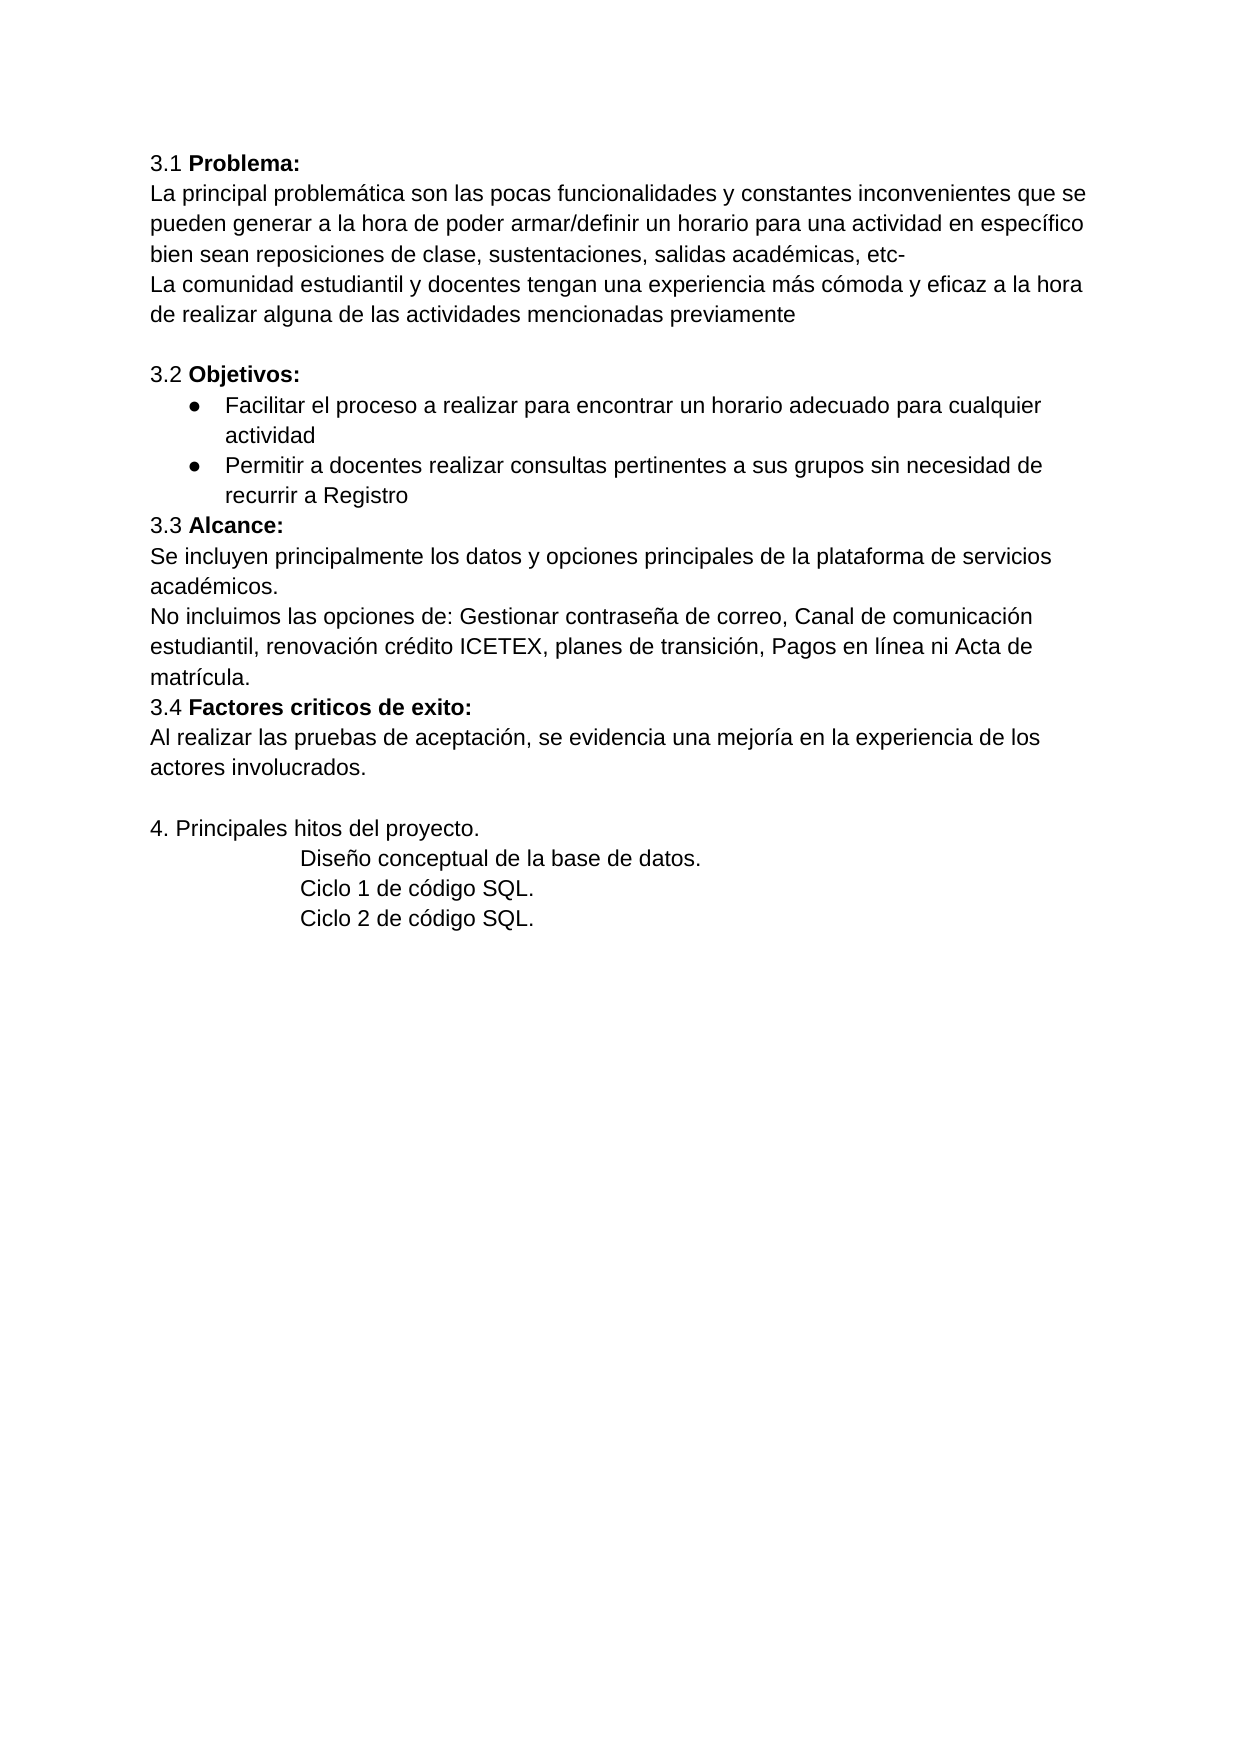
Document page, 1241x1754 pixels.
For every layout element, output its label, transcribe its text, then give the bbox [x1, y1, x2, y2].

list Facilitar el proceso a realizar para encontrar un horario adecuado para cualquier actividad [187, 392, 1090, 448]
text No incluimos las opciones de: Gestionar contraseña de correo, Canal de comunicación estudiantil, renovación crédito ICETEX, planes de transición, Pagos en línea ni Acta de matrícula. [150, 603, 1090, 690]
list Permitir a docentes realizar consultas pertinentes a sus grupos sin necesidad de recurrir a Registro [187, 452, 1090, 509]
text Ciclo 2 de código SQL. [300, 905, 1090, 932]
text 4. Principales hitos del proyecto. [150, 814, 1090, 841]
text 3.4 Factores criticos de exito: [150, 694, 1090, 720]
text Diseño conceptual de la base de datos. [300, 845, 1090, 871]
text La comunidad estudiantil y docentes tengan una experiencia más cómoda y eficaz a la hora de realizar alguna de las actividades mencionadas previamente [150, 271, 1090, 327]
text 3.3 Alcance: [150, 512, 1090, 539]
text La principal problemática son las pocas funcionalidades y constantes inconvenientes que se pueden generar a la hora de poder armar/definir un horario para una actividad en específico bien sean reposiciones de clase, sustentaciones, salidas académicas, etc- [150, 180, 1090, 267]
text Al realizar las pruebas de aceptación, se evidencia una mejoría en la experiencia de los actores involucrados. [150, 724, 1090, 781]
text 3.1 Problema: [150, 150, 1090, 176]
text Ciclo 1 de código SQL. [300, 875, 1090, 901]
text 3.2 Objetivos: [150, 361, 1090, 388]
text Se incluyen principalmente los datos y opciones principales de la plataforma de servicios académicos. [150, 543, 1090, 599]
